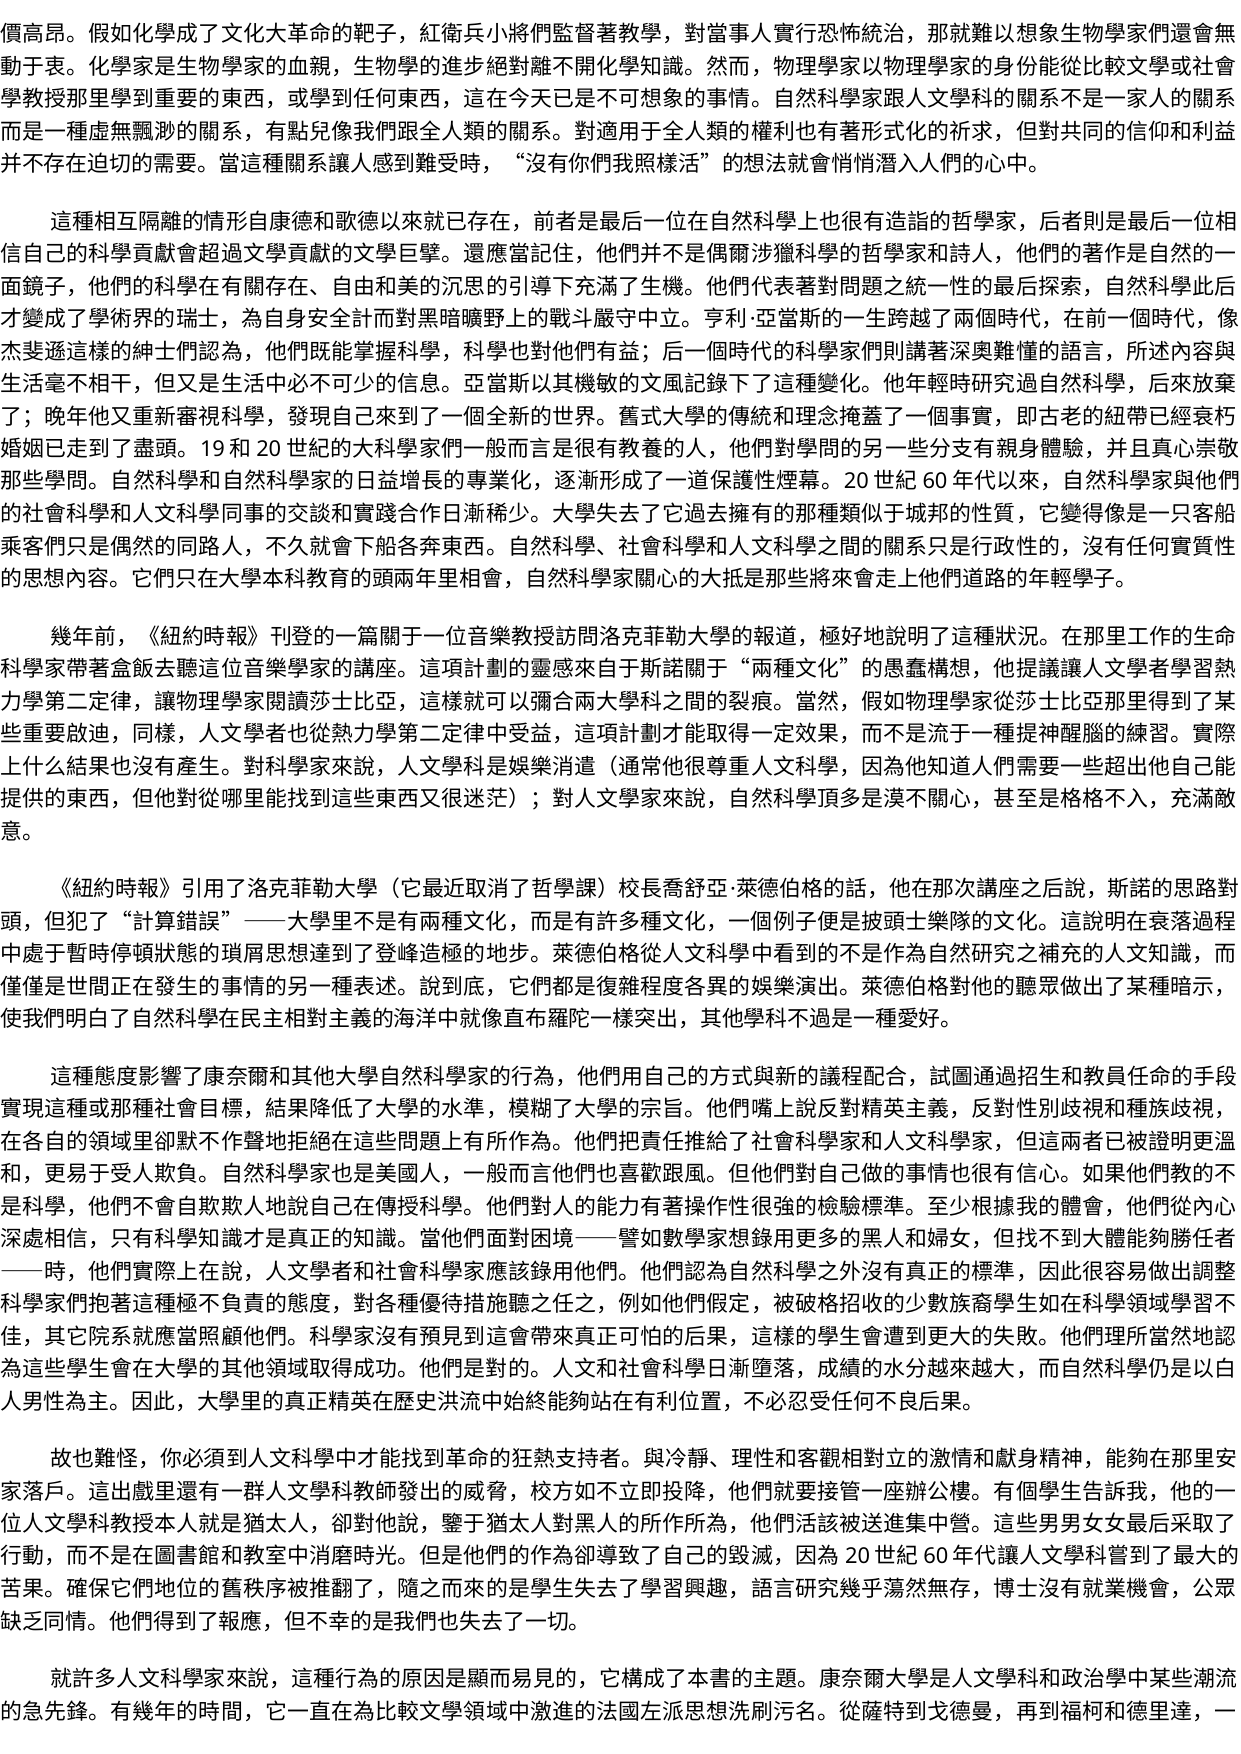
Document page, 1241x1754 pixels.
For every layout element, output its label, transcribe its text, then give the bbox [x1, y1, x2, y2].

text 這種相互隔離的情形自康德和歌德以來就已存在，前者是最后一位在自然科學上也很有造詣的哲學家，后者則是最后一位相信自己的科學貢獻會超過文學貢獻的文學巨擘。還應當記住，他們并不是偶爾涉獵科學的哲學家和詩人，他們的著作是自然的一面鏡子，他們的科學在有關存在、自由和美的沉思的引導下充滿了生機。他們代表著對問題之統一性的最后探索，自然科學此后才變成了學術界的瑞士，為自身安全計而對黑暗曠野上的戰斗嚴守中立。亨利·亞當斯的一生跨越了兩個時代，在前一個時代，像杰斐遜這樣的紳士們認為，他們既能掌握科學，科學也對他們有益；后一個時代的科學家們則講著深奧難懂的語言，所述內容與生活毫不相干，但又是生活中必不可少的信息。亞當斯以其機敏的文風記錄下了這種變化。他年輕時研究過自然科學，后來放棄了；晚年他又重新審視科學，發現自己來到了一個全新的世界。舊式大學的傳統和理念掩蓋了一個事實，即古老的紐帶已經衰朽，婚姻已走到了盡頭。19和20世紀的大科學家們一般而言是很有教養的人，他們對學問的另一些分支有親身體驗，并且真心崇敬那些學問。自然科學和自然科學家的日益增長的專業化，逐漸形成了一道保護性煙幕。20世紀60年代以來，自然科學家與他們的社會科學和人文科學同事的交談和實踐合作日漸稀少。大學失去了它過去擁有的那種類似于城邦的性質，它變得像是一只客船，乘客們只是偶然的同路人，不久就會下船各奔東西。自然科學、社會科學和人文科學之間的關系只是行政性的，沒有任何實質性的思想內容。它們只在大學本科教育的頭兩年里相會，自然科學家關心的大抵是那些將來會走上他們道路的年輕學子。 [0, 203, 1240, 593]
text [0, 16, 1240, 178]
text 《紐約時報》引用了洛克菲勒大學（它最近取消了哲學課）校長喬舒亞·萊德伯格的話，他在那次講座之后說，斯諾的思路對頭，但犯了“計算錯誤”——大學里不是有兩種文化，而是有許多種文化，一個例子便是披頭士樂隊的文化。這說明在衰落過程中處于暫時停頓狀態的瑣屑思想達到了登峰造極的地步。萊德伯格從人文科學中看到的不是作為自然研究之補充的人文知識，而僅僅是世間正在發生的事情的另一種表述。說到底，它們都是復雜程度各異的娛樂演出。萊德伯格對他的聽眾做出了某種暗示，使我們明白了自然科學在民主相對主義的海洋中就像直布羅陀一樣突出，其他學科不過是一種愛好。 [0, 871, 1240, 1033]
text 幾年前，《紐約時報》刊登的一篇關于一位音樂教授訪問洛克菲勒大學的報道，極好地說明了這種狀況。在那里工作的生命科學家帶著盒飯去聽這位音樂學家的講座。這項計劃的靈感來自于斯諾關于“兩種文化”的愚蠢構想，他提議讓人文學者學習熱力學第二定律，讓物理學家閱讀莎士比亞，這樣就可以彌合兩大學科之間的裂痕。當然，假如物理學家從莎士比亞那里得到了某些重要啟迪，同樣，人文學者也從熱力學第二定律中受益，這項計劃才能取得一定效果，而不是流于一種提神醒腦的練習。實際上什么結果也沒有產生。對科學家來說，人文學科是娛樂消遣（通常他很尊重人文科學，因為他知道人們需要一些超出他自己能提供的東西，但他對從哪里能找到這些東西又很迷茫）；對人文學家來說，自然科學頂多是漠不關心，甚至是格格不入，充滿敵意。 [0, 618, 1240, 846]
text 故也難怪，你必須到人文科學中才能找到革命的狂熱支持者。與冷靜、理性和客觀相對立的激情和獻身精神，能夠在那里安家落戶。這出戲里還有一群人文學科教師發出的威脅，校方如不立即投降，他們就要接管一座辦公樓。有個學生告訴我，他的一位人文學科教授本人就是猶太人，卻對他說，鑒于猶太人對黑人的所作所為，他們活該被送進集中營。這些男男女女最后采取了行動，而不是在圖書館和教室中消磨時光。但是他們的作為卻導致了自己的毀滅，因為20世紀60年代讓人文學科嘗到了最大的苦果。確保它們地位的舊秩序被推翻了，隨之而來的是學生失去了學習興趣，語言研究幾乎蕩然無存，博士沒有就業機會，公眾缺乏同情。他們得到了報應，但不幸的是我們也失去了一切。 [0, 1441, 1240, 1636]
text 這種態度影響了康奈爾和其他大學自然科學家的行為，他們用自己的方式與新的議程配合，試圖通過招生和教員任命的手段實現這種或那種社會目標，結果降低了大學的水準，模糊了大學的宗旨。他們嘴上說反對精英主義，反對性別歧視和種族歧視，在各自的領域里卻默不作聲地拒絕在這些問題上有所作為。他們把責任推給了社會科學家和人文科學家，但這兩者已被證明更溫和，更易于受人欺負。自然科學家也是美國人，一般而言他們也喜歡跟風。但他們對自己做的事情也很有信心。如果他們教的不是科學，他們不會自欺欺人地說自己在傳授科學。他們對人的能力有著操作性很強的檢驗標準。至少根據我的體會，他們從內心深處相信，只有科學知識才是真正的知識。當他們面對困境——譬如數學家想錄用更多的黑人和婦女，但找不到大體能夠勝任者——時，他們實際上在說，人文學者和社會科學家應該錄用他們。他們認為自然科學之外沒有真正的標準，因此很容易做出調整。科學家們抱著這種極不負責的態度，對各種優待措施聽之任之，例如他們假定，被破格招收的少數族裔學生如在科學領域學習不佳，其它院系就應當照顧他們。科學家沒有預見到這會帶來真正可怕的后果，這樣的學生會遭到更大的失敗。他們理所當然地認為這些學生會在大學的其他領域取得成功。他們是對的。人文和社會科學日漸墮落，成績的水分越來越大，而自然科學仍是以白人男性為主。因此，大學里的真正精英在歷史洪流中始終能夠站在有利位置，不必忍受任何不良后果。 [0, 1058, 1240, 1416]
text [0, 1661, 1240, 1726]
